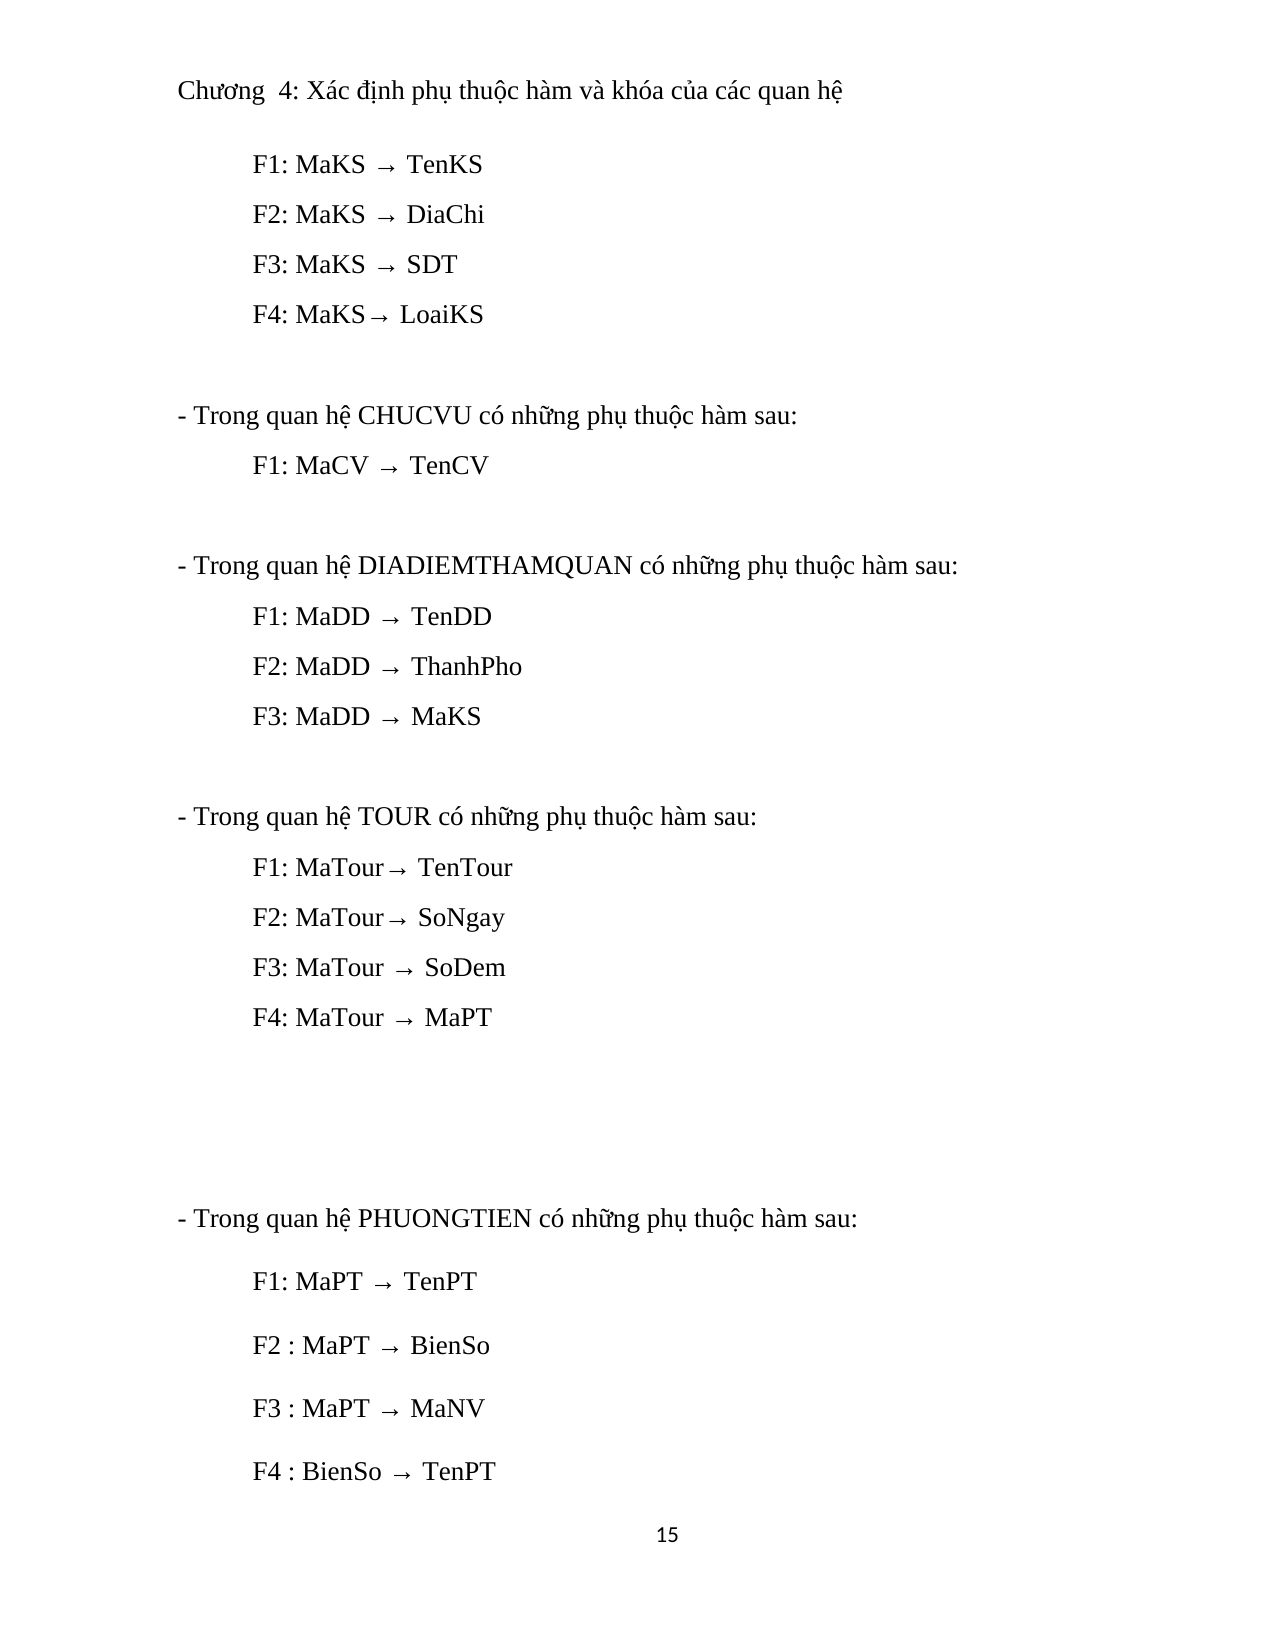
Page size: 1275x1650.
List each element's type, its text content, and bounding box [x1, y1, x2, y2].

text F3 : MaPT → MaNV [177, 1392, 1157, 1423]
text F2 : MaPT → BienSo [177, 1329, 1157, 1360]
text F3: MaKS → SDT [177, 248, 1157, 279]
text F1: MaTour→ TenTour [177, 851, 1157, 882]
text F4 : BienSo → TenPT [177, 1455, 1157, 1487]
text - Trong quan hệ CHUCVU có những phụ thuộc hàm sau: [177, 399, 1157, 430]
text F1: MaCV → TenCV [177, 449, 1157, 480]
text F1: MaDD → TenDD [177, 599, 1157, 631]
text F2: MaKS → DiaChi [177, 198, 1157, 229]
text F1: MaPT → TenPT [177, 1265, 1157, 1297]
text F1: MaKS → TenKS [177, 148, 1157, 179]
text F2: MaDD → ThanhPho [177, 650, 1157, 681]
text F4: MaTour → MaPT [177, 1001, 1157, 1032]
text F2: MaTour→ SoNgay [177, 901, 1157, 932]
text F4: MaKS→ LoaiKS [177, 298, 1157, 329]
text F3: MaTour → SoDem [177, 951, 1157, 982]
text - Trong quan hệ DIADIEMTHAMQUAN có những phụ thuộc hàm sau: [177, 549, 1157, 581]
text - Trong quan hệ TOUR có những phụ thuộc hàm sau: [177, 800, 1157, 832]
text - Trong quan hệ PHUONGTIEN có những phụ thuộc hàm sau: [177, 1202, 1157, 1233]
text F3: MaDD → MaKS [177, 700, 1157, 731]
